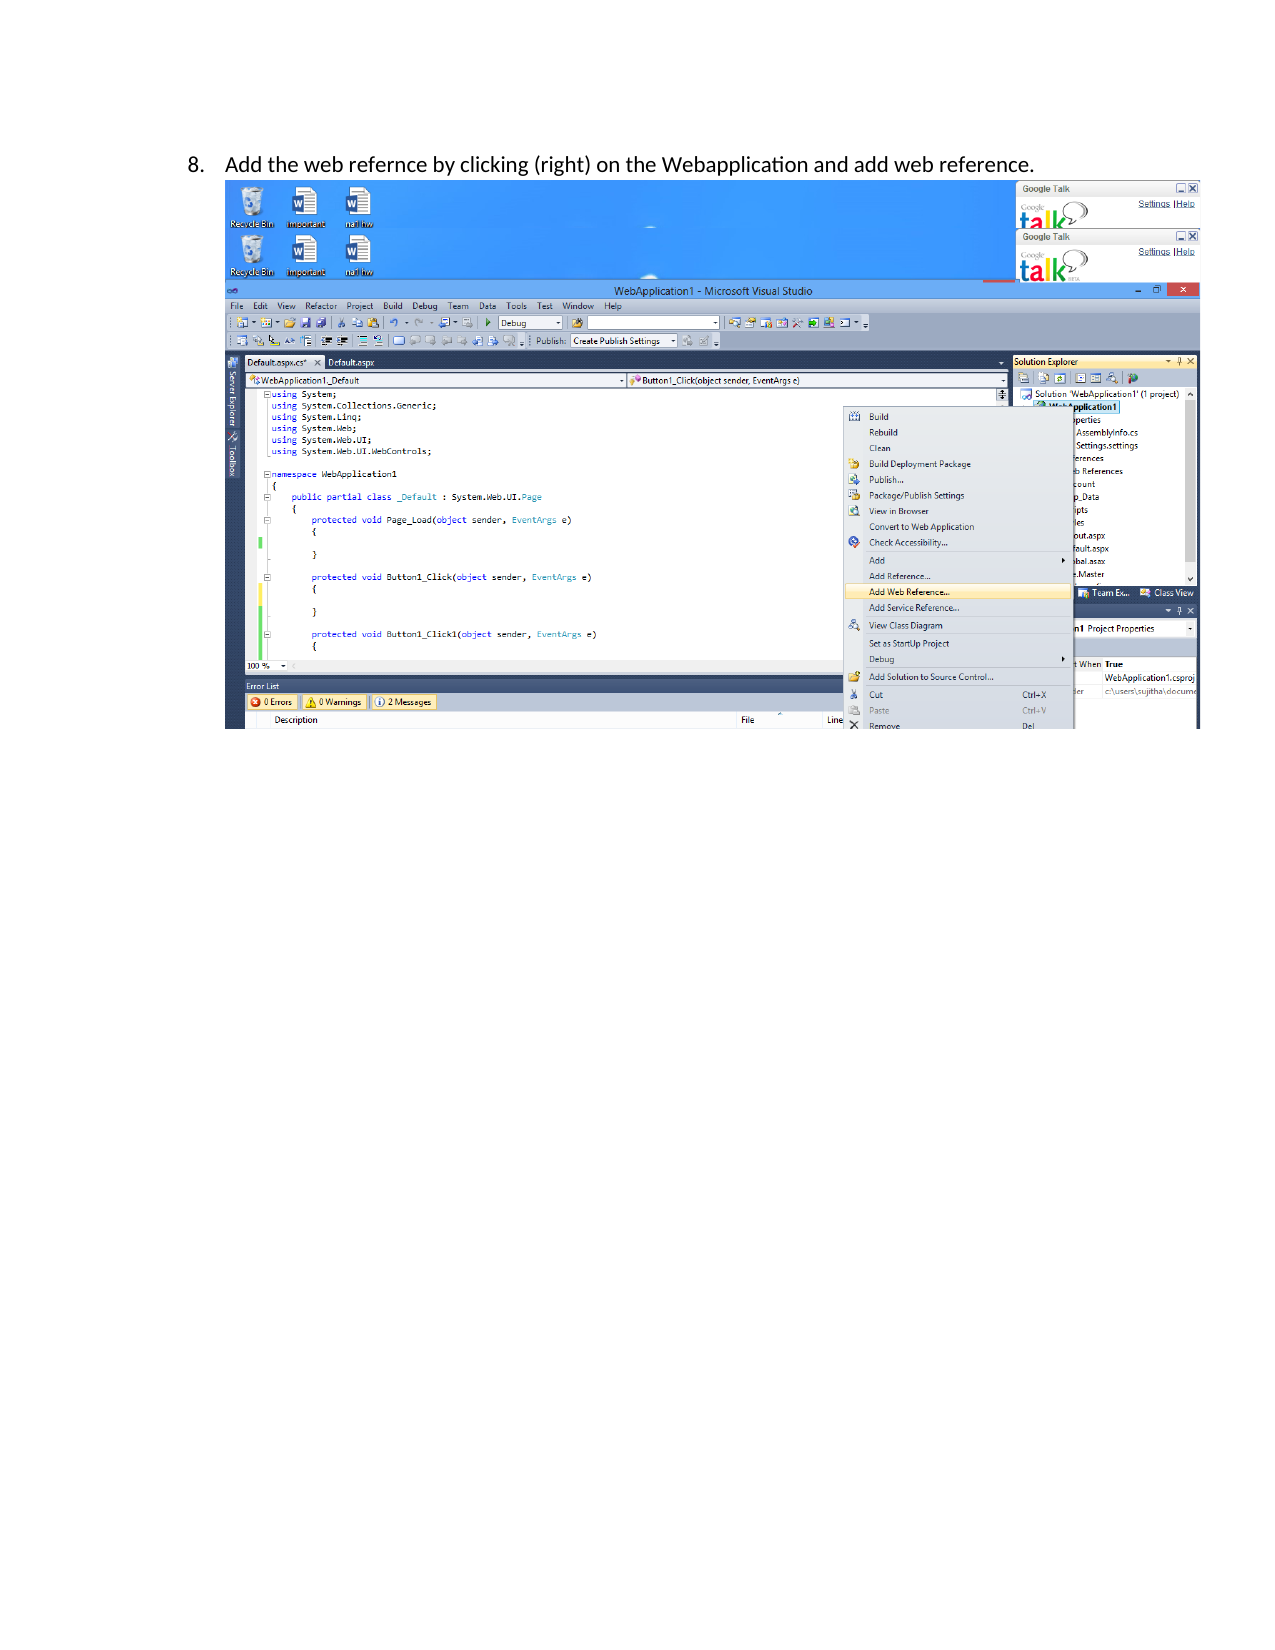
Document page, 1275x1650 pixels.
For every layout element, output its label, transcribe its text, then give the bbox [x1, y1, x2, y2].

list Add the web refernce by clicking (right) on the Webapplication and add web reference. [187, 150, 1125, 178]
picture [225, 180, 1200, 729]
